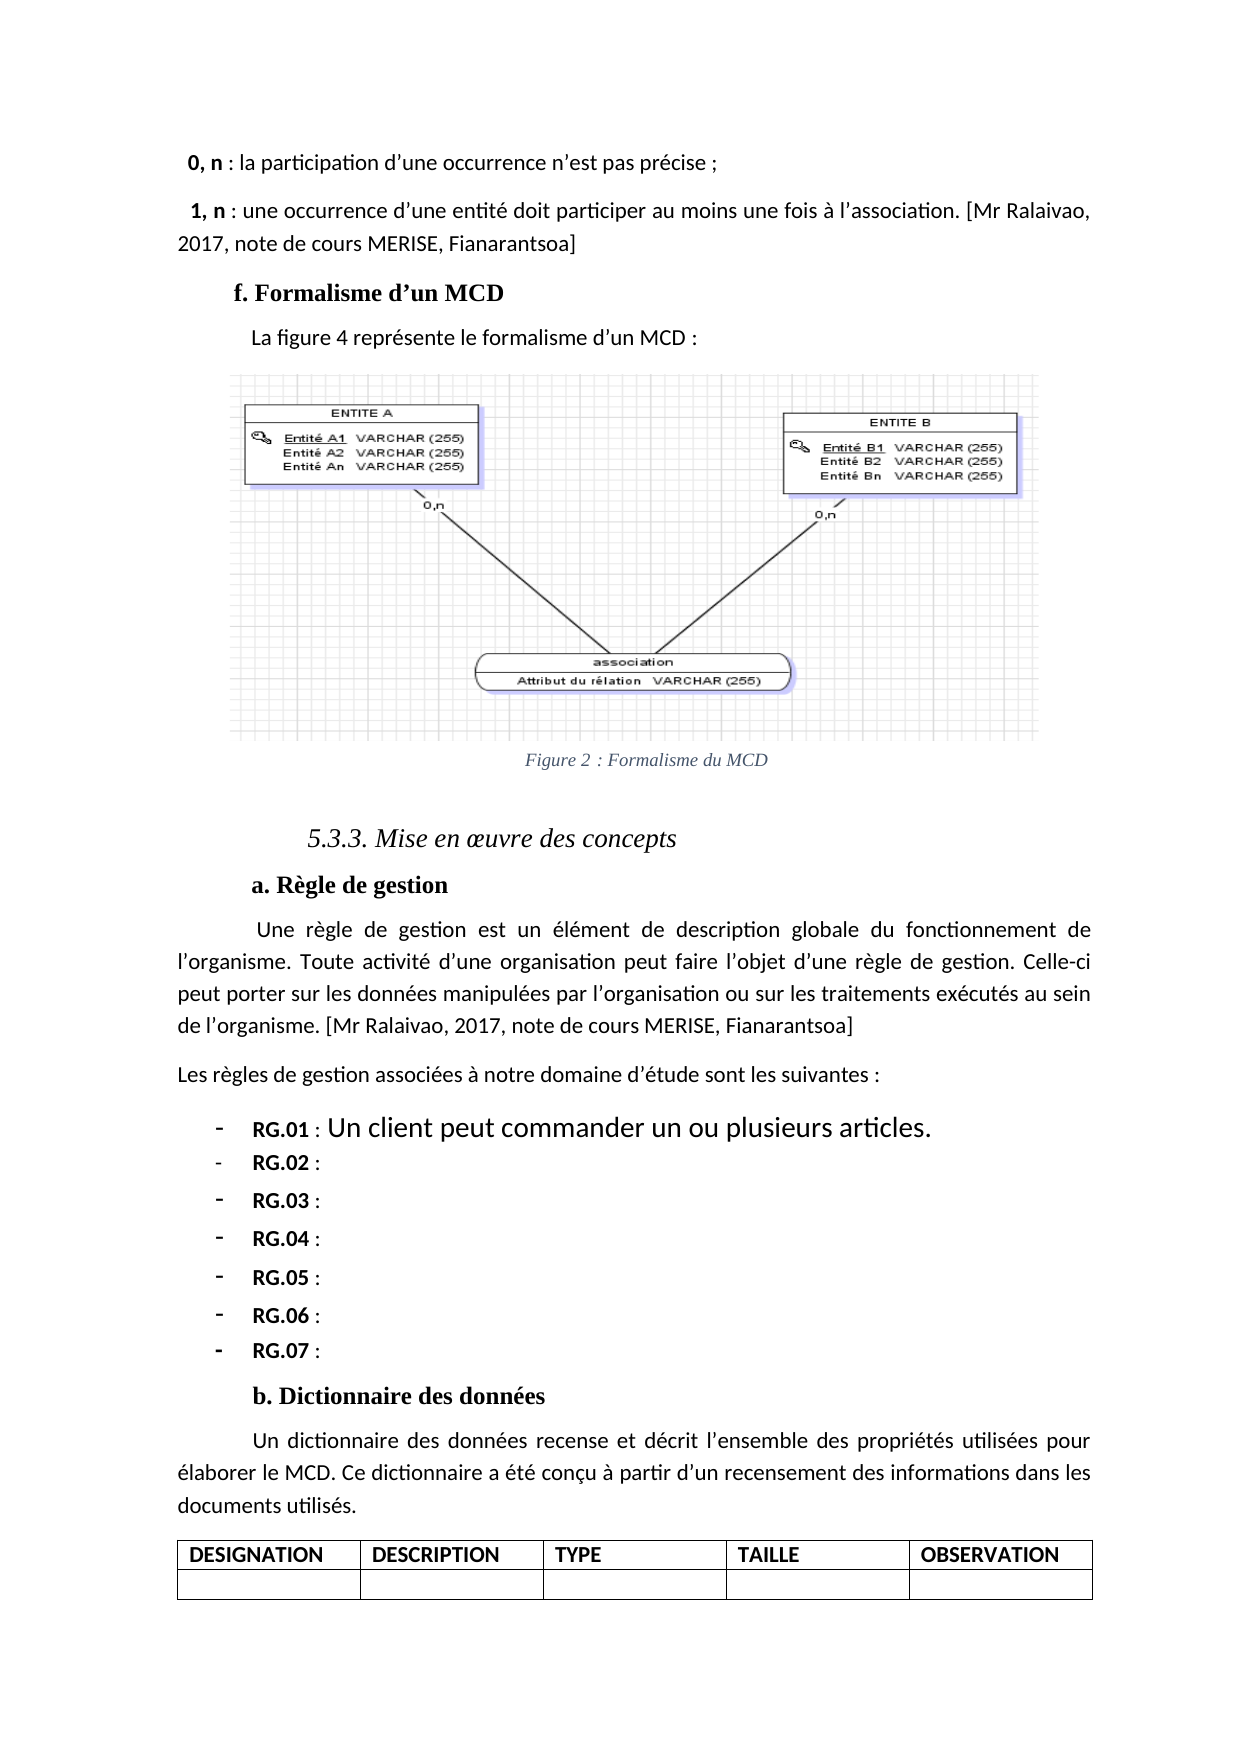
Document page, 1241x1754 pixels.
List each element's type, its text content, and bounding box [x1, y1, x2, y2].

table_cell [178, 1570, 360, 1598]
text 1, n : une occurrence d’une entité doit participer au moins une fois à l’association. [Mr Ralaivao, 2017, note de cours MERISE, Fianarantsoa] [177, 197, 1092, 257]
table_header TAILLE [727, 1541, 909, 1569]
text Une règle de gestion est un élément de description globale du fonctionnement de l’organisme. Toute activité d’une organisation peut faire l’objet d’une règle de gestion. Celle-ci peut porter sur les données manipulées par l’organisation ou sur les traitements exécutés au sein de l’organisme. [Mr Ralaivao, 2017, note de cours MERISE, Fianarantsoa] [177, 915, 1092, 1040]
table_header DESIGNATION [178, 1541, 360, 1569]
table_header DESCRIPTION [361, 1541, 543, 1569]
text b. Dictionnaire des données [252, 1381, 1092, 1410]
table_header TYPE [544, 1541, 726, 1569]
text a. Règle de gestion [177, 870, 1092, 898]
list RG.01 : Un client peut commander un ou plusieurs articles. [215, 1109, 1092, 1145]
list RG.05 : [215, 1257, 1092, 1292]
table_cell [727, 1570, 909, 1598]
list RG.04 : [215, 1218, 1092, 1254]
table_cell [544, 1570, 726, 1598]
list RG.07 : [215, 1334, 1092, 1364]
text Un dictionnaire des données recense et décrit l’ensemble des propriétés utilisées pour élaborer le MCD. Ce dictionnaire a été conçu à partir d’un recensement des informations dans les documents utilisés. [177, 1426, 1092, 1519]
list RG.06 : [215, 1295, 1092, 1331]
text 0, n : la participation d’une occurrence n’est pas précise ; [177, 148, 1092, 176]
list RG.03 : [215, 1180, 1092, 1216]
table_cell [361, 1570, 543, 1598]
table_cell [910, 1570, 1092, 1598]
table_header OBSERVATION [910, 1541, 1092, 1569]
text La figure 4 représente le formalisme d’un MCD : [177, 323, 1092, 351]
text 5.3.3. Mise en œuvre des concepts [177, 822, 1092, 853]
list RG.02 : [215, 1148, 1092, 1176]
text Les règles de gestion associées à notre domaine d’étude sont les suivantes : [177, 1061, 1092, 1088]
picture [229, 374, 1039, 741]
text f. Formalisme d’un MCD [177, 278, 1092, 306]
